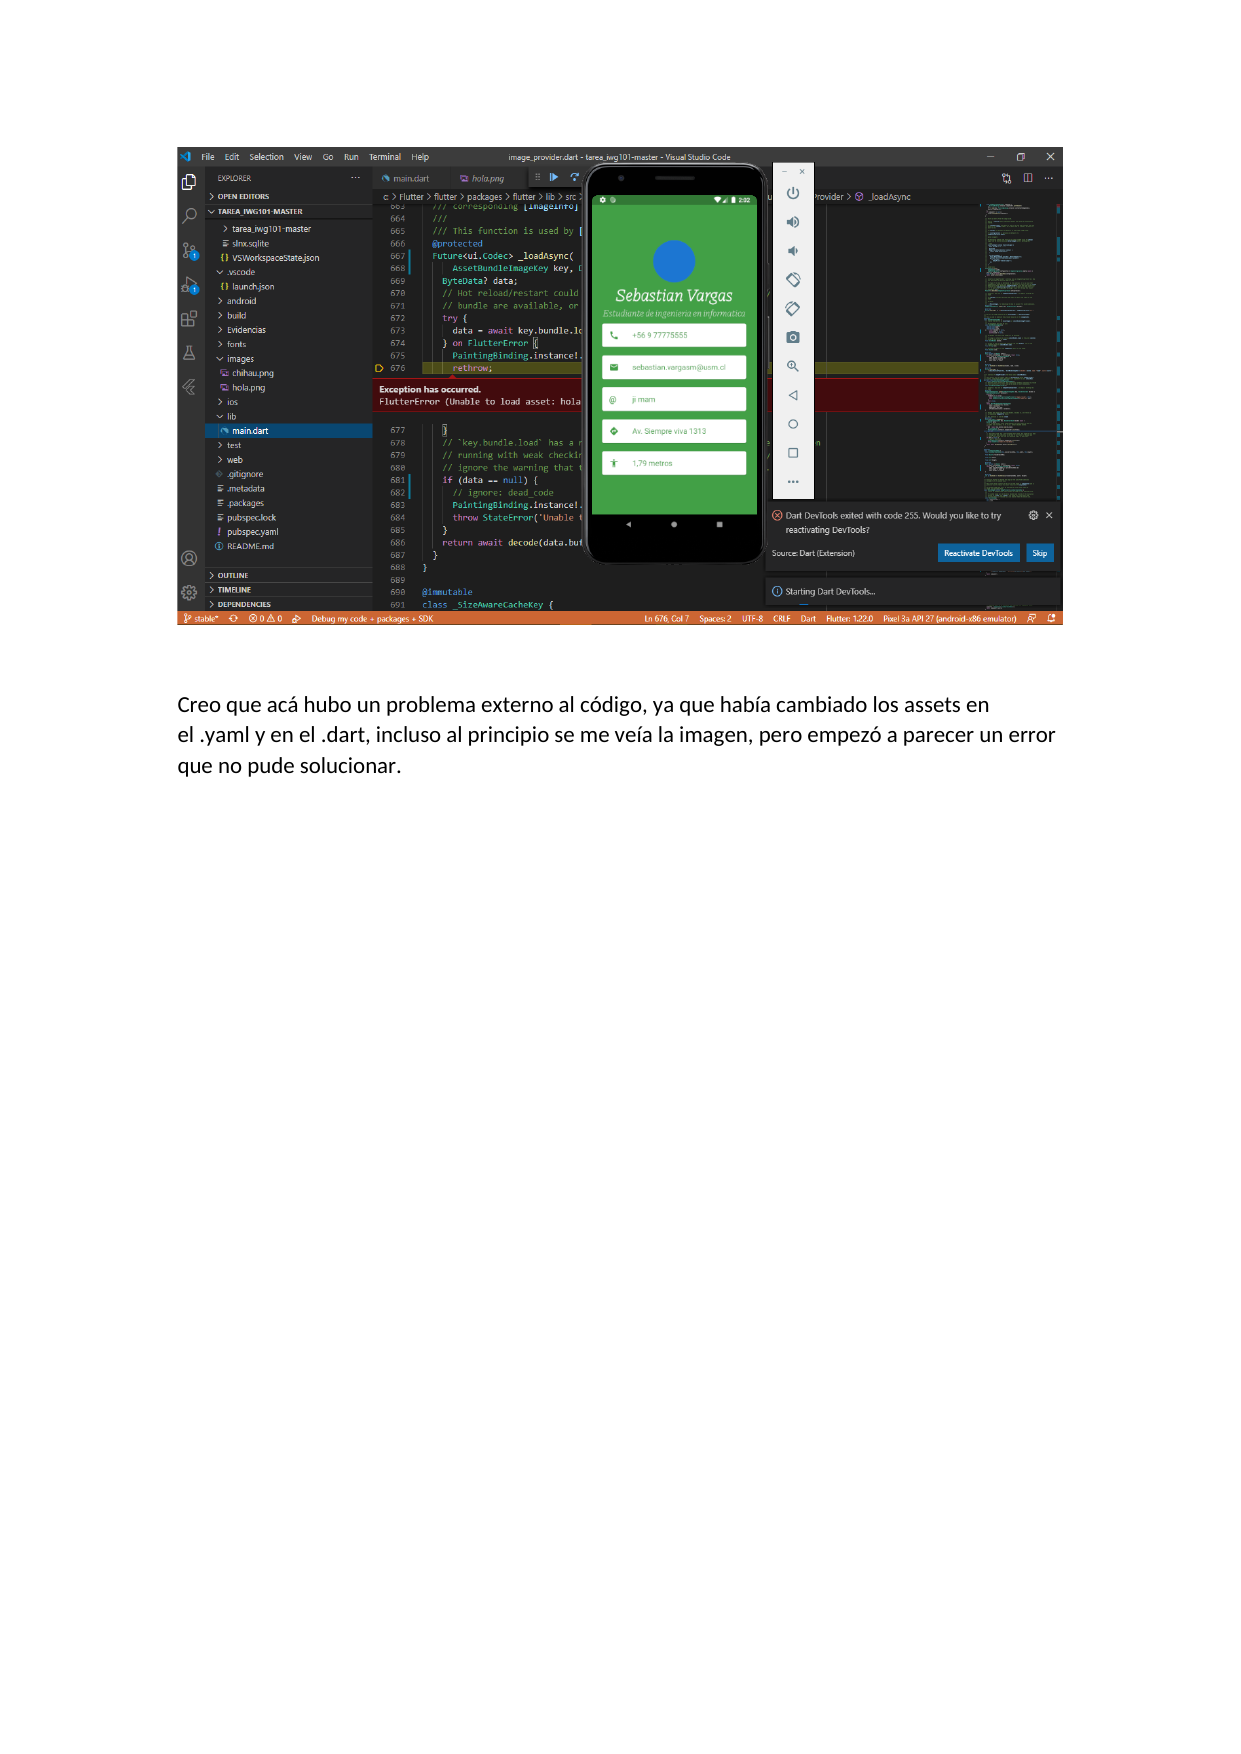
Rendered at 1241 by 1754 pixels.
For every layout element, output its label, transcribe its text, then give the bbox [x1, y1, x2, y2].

text Creo que acá hubo un problema externo al código, ya que había cambiado los assets en el .yaml y en el .dart, incluso al principio se me veía la imagen, pero empezó a parecer un error que no pude solucionar. [177, 690, 1063, 779]
picture [177, 147, 1063, 625]
